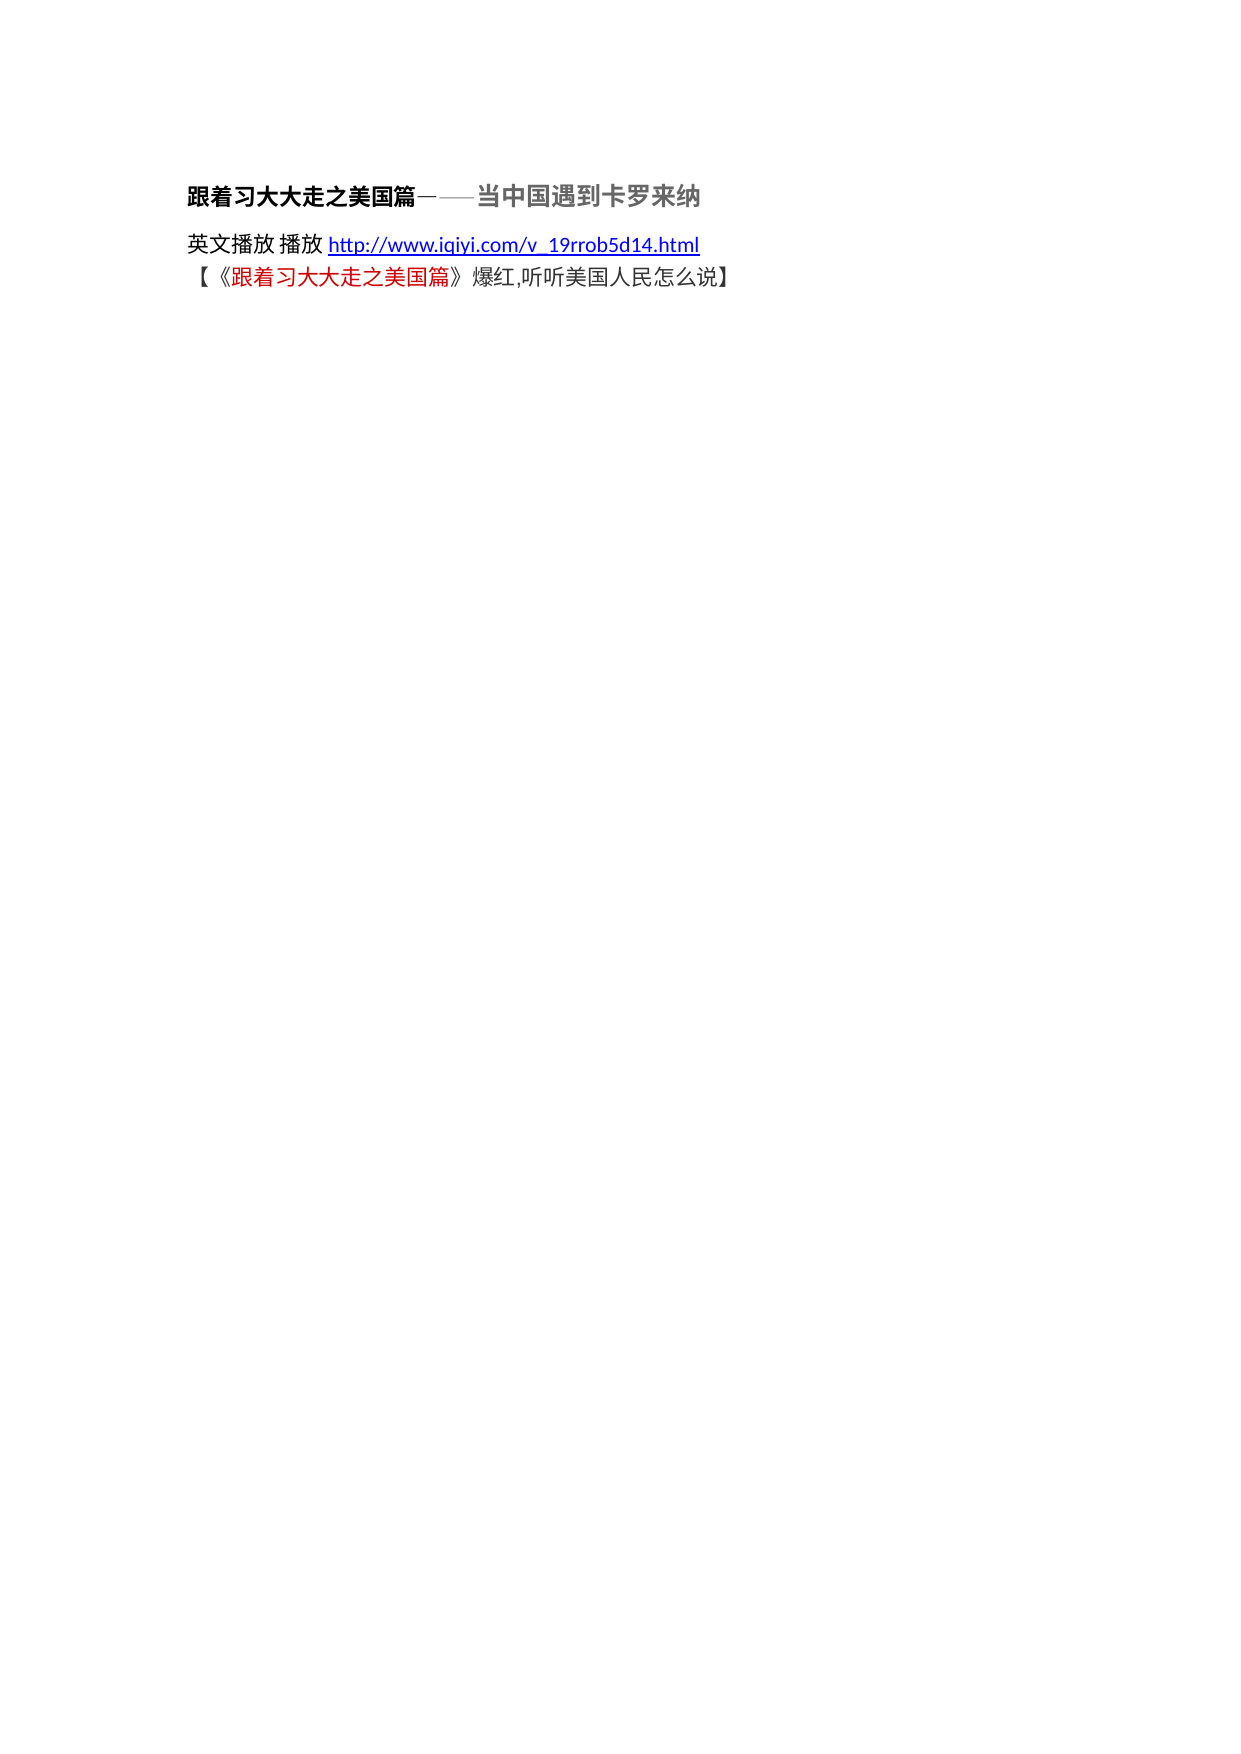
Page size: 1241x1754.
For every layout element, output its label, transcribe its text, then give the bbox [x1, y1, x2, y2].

text 【《跟着习大大走之美国篇》爆红,听听美国人民怎么说】 [187, 259, 1053, 292]
text 英文播放 播放http://www.iqiyi.com/v_19rrob5d14.html [187, 227, 1053, 259]
text 跟着习大大走之美国篇———当中国遇到卡罗来纳 [187, 162, 1053, 227]
